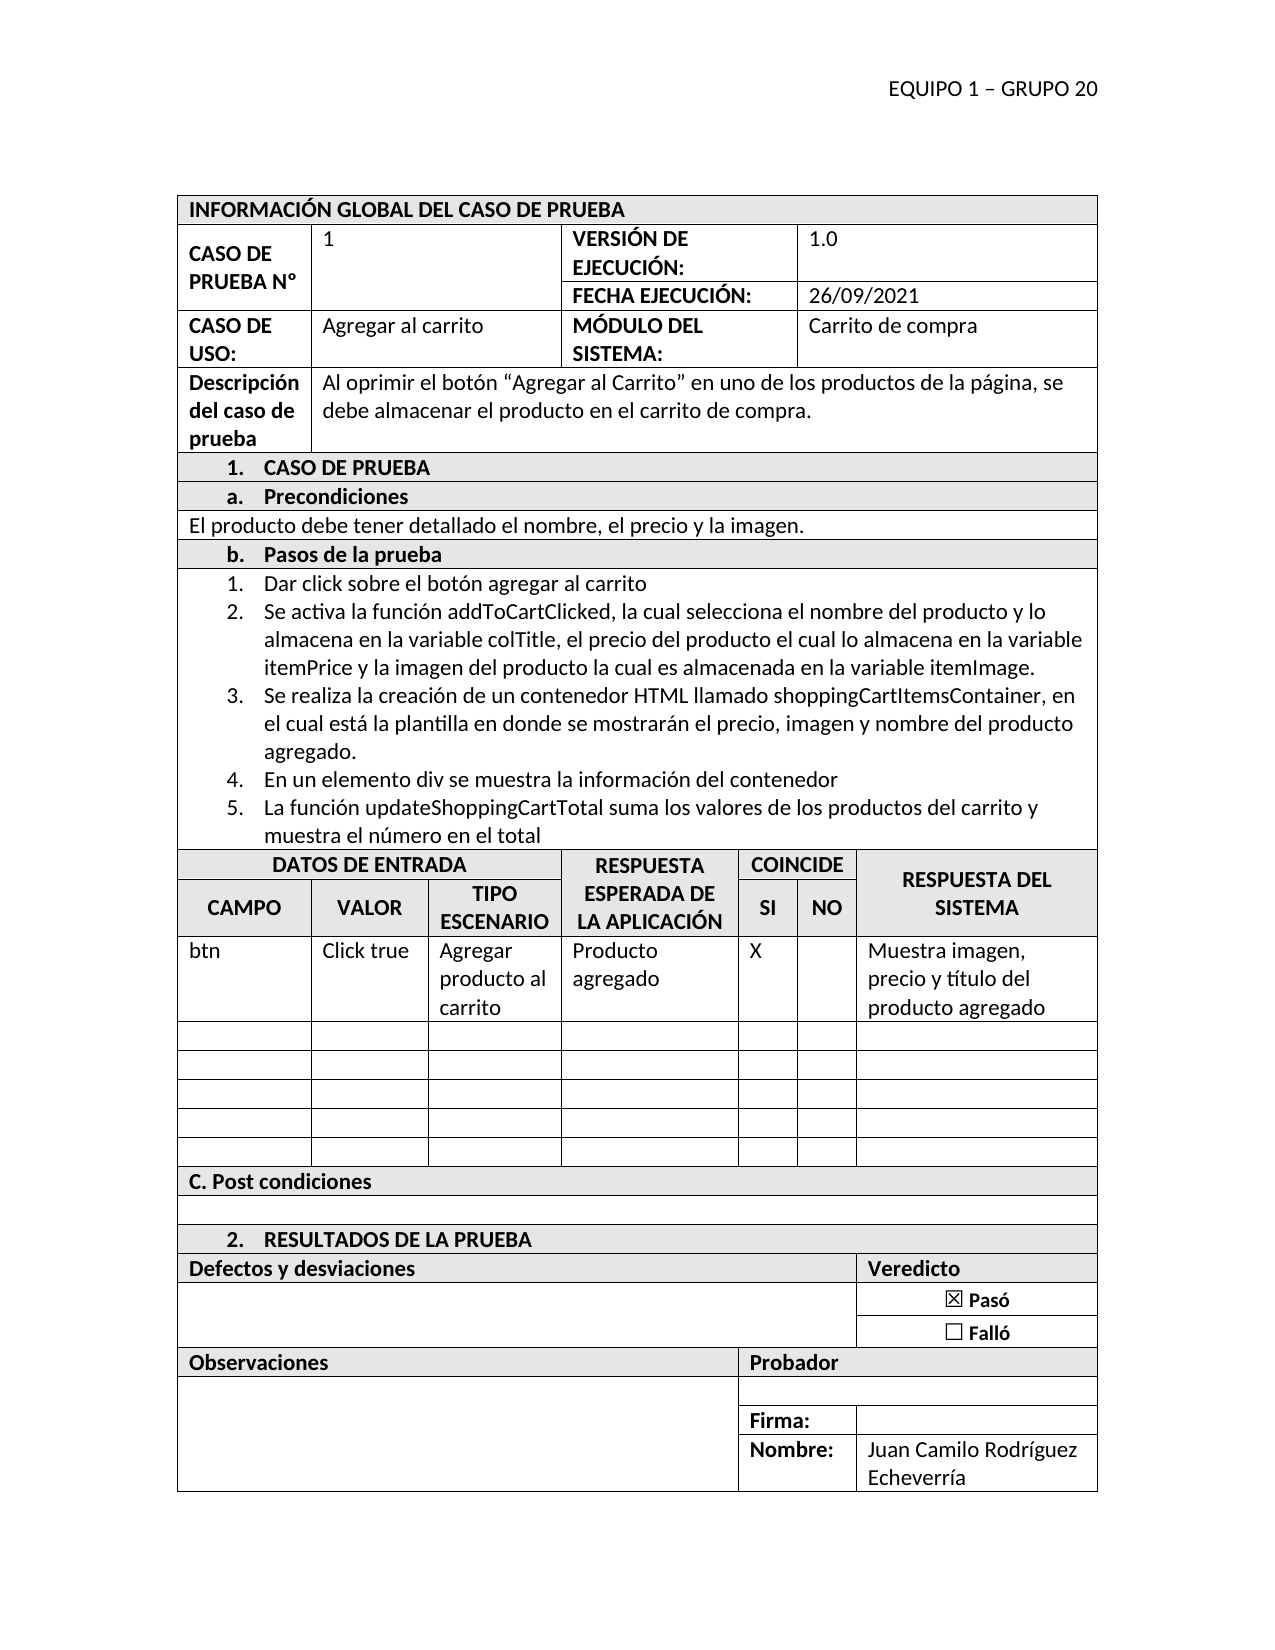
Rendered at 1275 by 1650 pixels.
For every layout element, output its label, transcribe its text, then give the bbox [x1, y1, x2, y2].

table_cell El producto debe tener detallado el nombre, el precio y la imagen. [178, 511, 1097, 539]
table_cell [798, 937, 856, 1021]
table_cell [429, 1051, 561, 1079]
table_cell [857, 1109, 1097, 1137]
table_cell Observaciones [178, 1348, 738, 1376]
table_cell [178, 1080, 311, 1108]
table_cell Agregar producto al carrito [429, 937, 561, 1021]
table_cell C. Post condiciones [178, 1167, 1097, 1195]
table_cell [562, 1138, 738, 1166]
table_cell Muestra imagen, precio y título del producto agregado [857, 937, 1097, 1021]
table_cell [857, 1022, 1097, 1050]
table_cell [798, 1022, 856, 1050]
table_cell [178, 1196, 1097, 1224]
table_cell [798, 1138, 856, 1166]
table_cell [562, 1051, 738, 1079]
table_cell SI [739, 880, 797, 936]
table_cell COINCIDE [739, 850, 856, 878]
table_cell [857, 1406, 1097, 1434]
table_cell RESULTADOS DE LA PRUEBA [178, 1225, 1097, 1253]
table_cell [312, 1109, 428, 1137]
table_cell [312, 1051, 428, 1079]
table_cell CASO DE USO: [178, 311, 311, 367]
table_cell Probador [739, 1348, 1097, 1376]
table_cell [739, 1022, 797, 1050]
table_cell Carrito de compra [798, 311, 1097, 367]
table_cell [178, 1051, 311, 1079]
table_cell Click true [312, 937, 428, 1021]
table_cell Defectos y desviaciones [178, 1254, 856, 1282]
table_cell Agregar al carrito [312, 311, 561, 367]
table_cell MÓDULO DEL SISTEMA: [562, 311, 797, 367]
table_cell Pasos de la prueba [178, 540, 1097, 568]
table_cell CASO DE PRUEBA [178, 453, 1097, 481]
table_cell 1 [312, 225, 561, 310]
table_cell [178, 1022, 311, 1050]
table_cell CAMPO [178, 880, 311, 936]
table_cell [857, 1051, 1097, 1079]
table_cell Producto agregado [562, 937, 738, 1021]
table_cell [312, 1138, 428, 1166]
table_cell [562, 1022, 738, 1050]
table_cell VALOR [312, 880, 428, 936]
table_cell NO [798, 880, 856, 936]
table_header INFORMACIÓN GLOBAL DEL CASO DE PRUEBA [178, 196, 1097, 223]
table_cell Al oprimir el botón “Agregar al Carrito” en uno de los productos de la página, se debe almacenar el producto en el carrito de compra. [312, 368, 1097, 452]
table_cell Veredicto [857, 1254, 1097, 1282]
table_cell [739, 1051, 797, 1079]
table_cell Precondiciones [178, 482, 1097, 510]
table_cell Falló [857, 1316, 1097, 1347]
table_cell 26/09/2021 [798, 282, 1097, 310]
table_cell FECHA EJECUCIÓN: [562, 282, 797, 310]
table_cell Pasó [857, 1283, 1097, 1314]
table_cell [178, 1109, 311, 1137]
table_cell Juan Camilo Rodríguez Echeverría [857, 1435, 1097, 1491]
table_cell Dar click sobre el botón agregar al carrito Se activa la función addToCartClicked, la cual selecciona el nombre del producto y lo almacena en la variable colTitle, el precio del producto el cual lo almacena en la variable itemPrice y la imagen del producto la cual es almacenada en la variable itemImage. Se realiza la creación de un contenedor HTML llamado shoppingCartItemsContainer, en el cual está la plantilla en donde se mostrarán el precio, imagen y nombre del producto agregado. En un elemento div se muestra la información del contenedor La función updateShoppingCartTotal suma los valores de los productos del carrito y muestra el número en el total [178, 569, 1097, 849]
table_cell X [739, 937, 797, 1021]
table_cell [429, 1138, 561, 1166]
table_cell [857, 1138, 1097, 1166]
table_cell 1.0 [798, 225, 1097, 281]
table_cell Descripción del caso de prueba [178, 368, 311, 452]
table_cell RESPUESTA DEL SISTEMA [857, 850, 1097, 936]
table_cell CASO DE PRUEBA Nº [178, 225, 311, 310]
table_cell btn [178, 937, 311, 1021]
table_cell [739, 1080, 797, 1108]
table_cell [798, 1051, 856, 1079]
table_cell [178, 1283, 856, 1347]
table_cell [739, 1377, 1097, 1405]
table_cell [562, 1080, 738, 1108]
table_cell Firma: [739, 1406, 856, 1434]
table_cell [429, 1080, 561, 1108]
table_cell VERSIÓN DE EJECUCIÓN: [562, 225, 797, 281]
table_cell TIPO ESCENARIO [429, 880, 561, 936]
table_cell [178, 1377, 738, 1491]
table_cell DATOS DE ENTRADA [178, 850, 561, 878]
table_cell [429, 1109, 561, 1137]
table_cell [562, 1109, 738, 1137]
table_cell [178, 1138, 311, 1166]
table_cell [798, 1109, 856, 1137]
table_cell [739, 1138, 797, 1166]
table_cell [312, 1080, 428, 1108]
table_cell [429, 1022, 561, 1050]
table_cell Nombre: [739, 1435, 856, 1491]
table_cell RESPUESTA ESPERADA DE LA APLICACIÓN [562, 850, 738, 936]
table_cell [798, 1080, 856, 1108]
table_cell [857, 1080, 1097, 1108]
table_cell [312, 1022, 428, 1050]
table_cell [739, 1109, 797, 1137]
